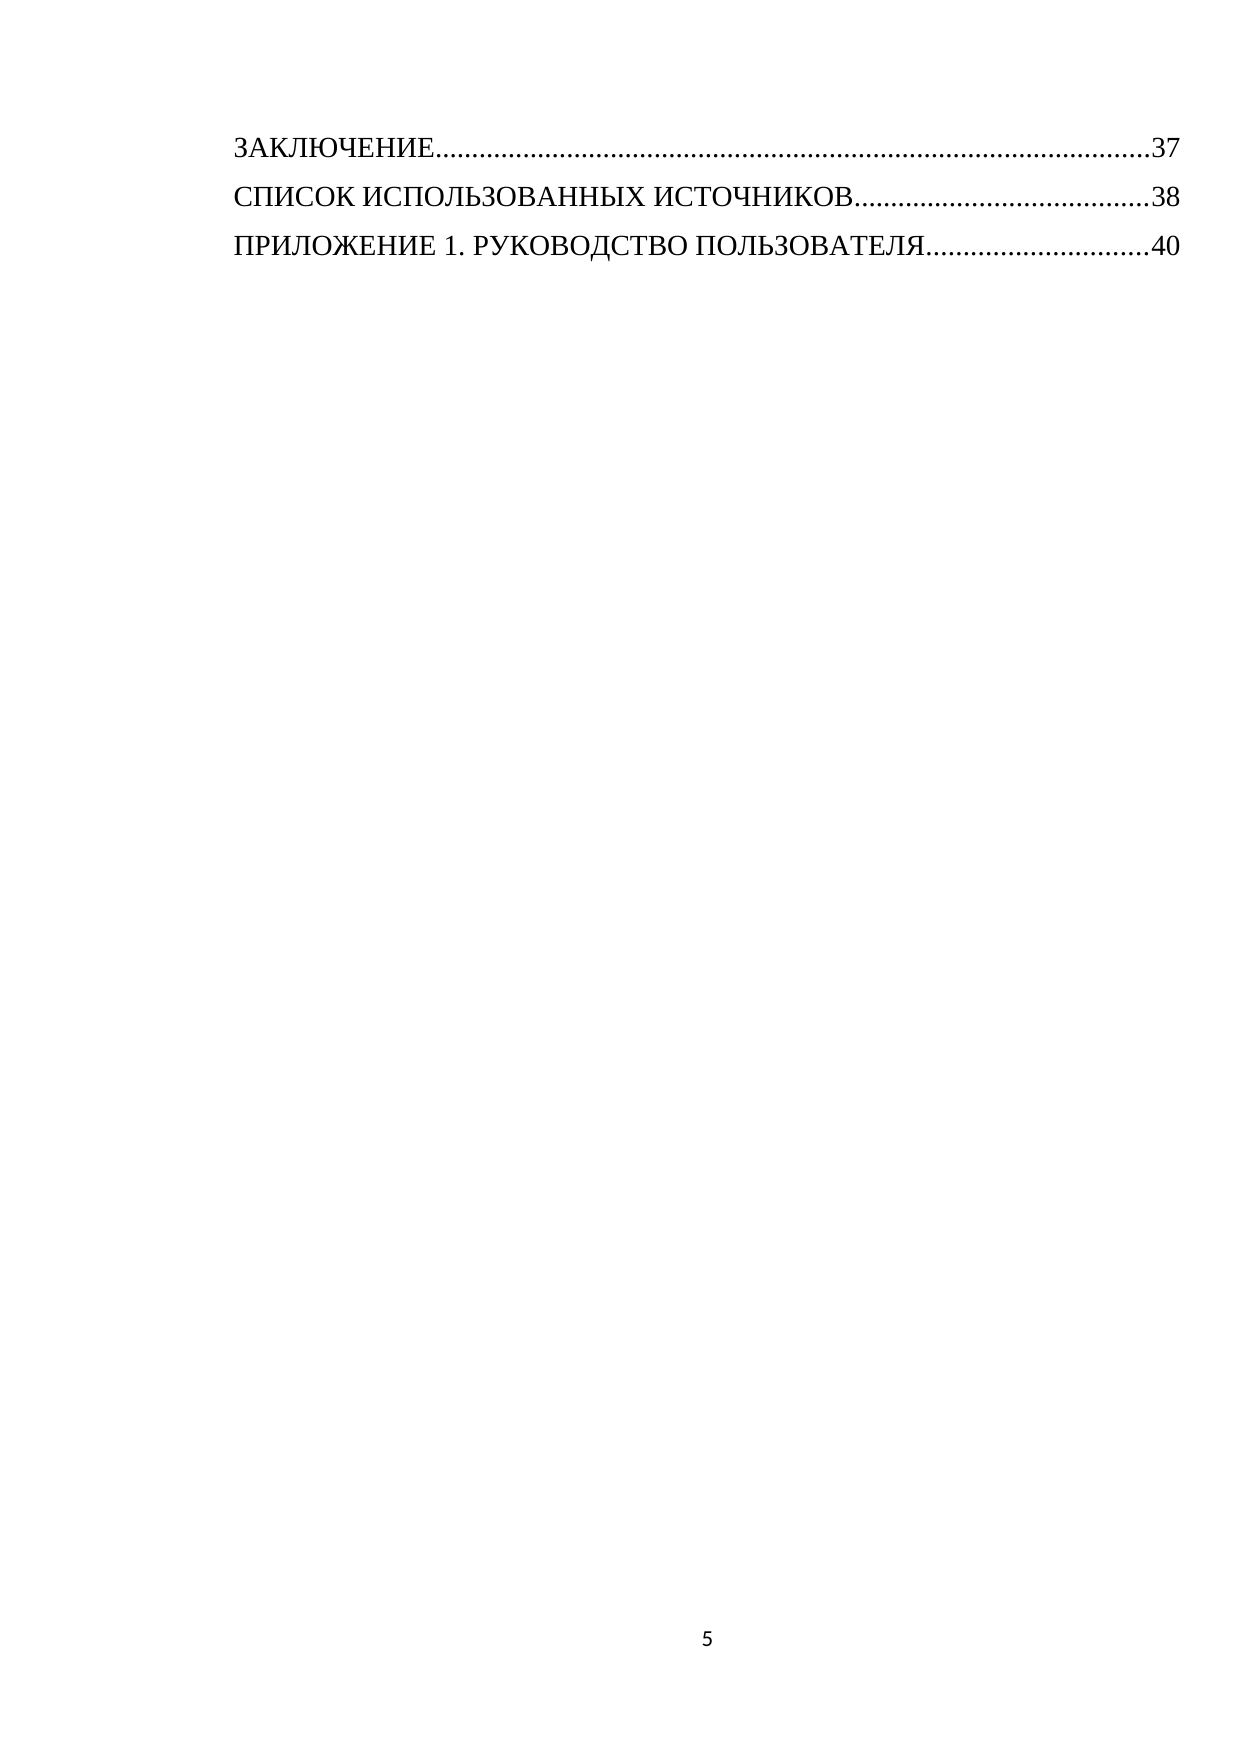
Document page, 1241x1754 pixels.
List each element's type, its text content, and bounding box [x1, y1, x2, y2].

text ЗАКЛЮЧЕНИЕ 37 [177, 130, 1181, 163]
text ПРИЛОЖЕНИЕ 1. РУКОВОДСТВО ПОЛЬЗОВАТЕЛЯ 40 [177, 228, 1181, 261]
text СПИСОК ИСПОЛЬЗОВАННЫХ ИСТОЧНИКОВ 38 [177, 179, 1181, 212]
